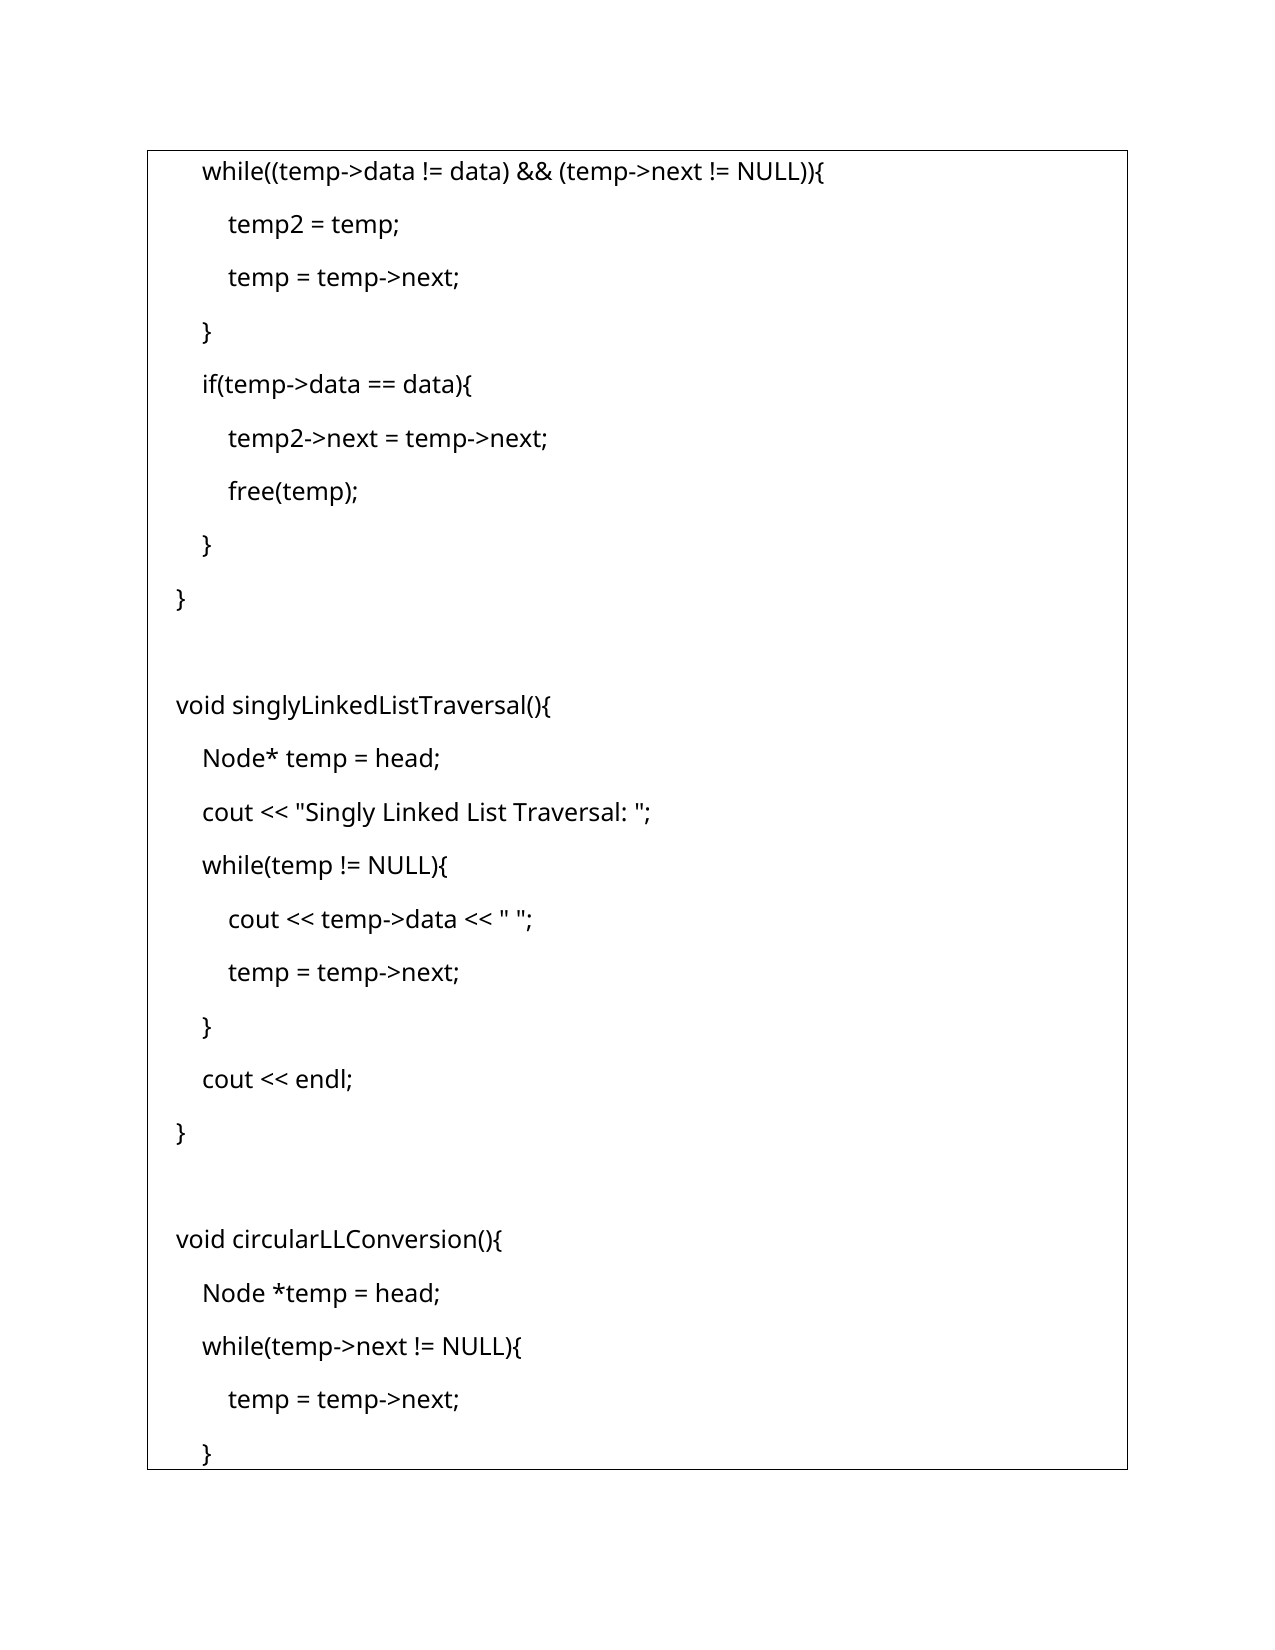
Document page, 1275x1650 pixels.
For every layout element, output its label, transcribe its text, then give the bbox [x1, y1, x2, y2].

text temp = temp->next; [148, 257, 1127, 294]
text temp2->next = temp->next; [148, 417, 1127, 454]
text while((temp->data != data) && (temp->next != NULL)){ [148, 151, 1127, 187]
text } [148, 310, 1127, 347]
text if(temp->data == data){ [148, 364, 1127, 401]
text cout << endl; [148, 1058, 1127, 1096]
text void circularLLConversion(){ [148, 1219, 1127, 1256]
text void singlyLinkedListTraversal(){ [148, 684, 1127, 722]
text temp = temp->next; [148, 1379, 1127, 1416]
text while(temp != NULL){ [148, 845, 1127, 882]
text while(temp->next != NULL){ [148, 1326, 1127, 1363]
text temp2 = temp; [148, 203, 1127, 241]
text Node* temp = head; [148, 738, 1127, 775]
text } [148, 1005, 1127, 1042]
text } [148, 1112, 1127, 1149]
text free(temp); [148, 471, 1127, 508]
text Node *temp = head; [148, 1272, 1127, 1309]
text cout << "Singly Linked List Traversal: "; [148, 791, 1127, 828]
text temp = temp->next; [148, 952, 1127, 989]
text } [148, 577, 1127, 615]
text cout << temp->data << " "; [148, 898, 1127, 935]
text } [148, 1432, 1127, 1469]
text } [148, 524, 1127, 561]
